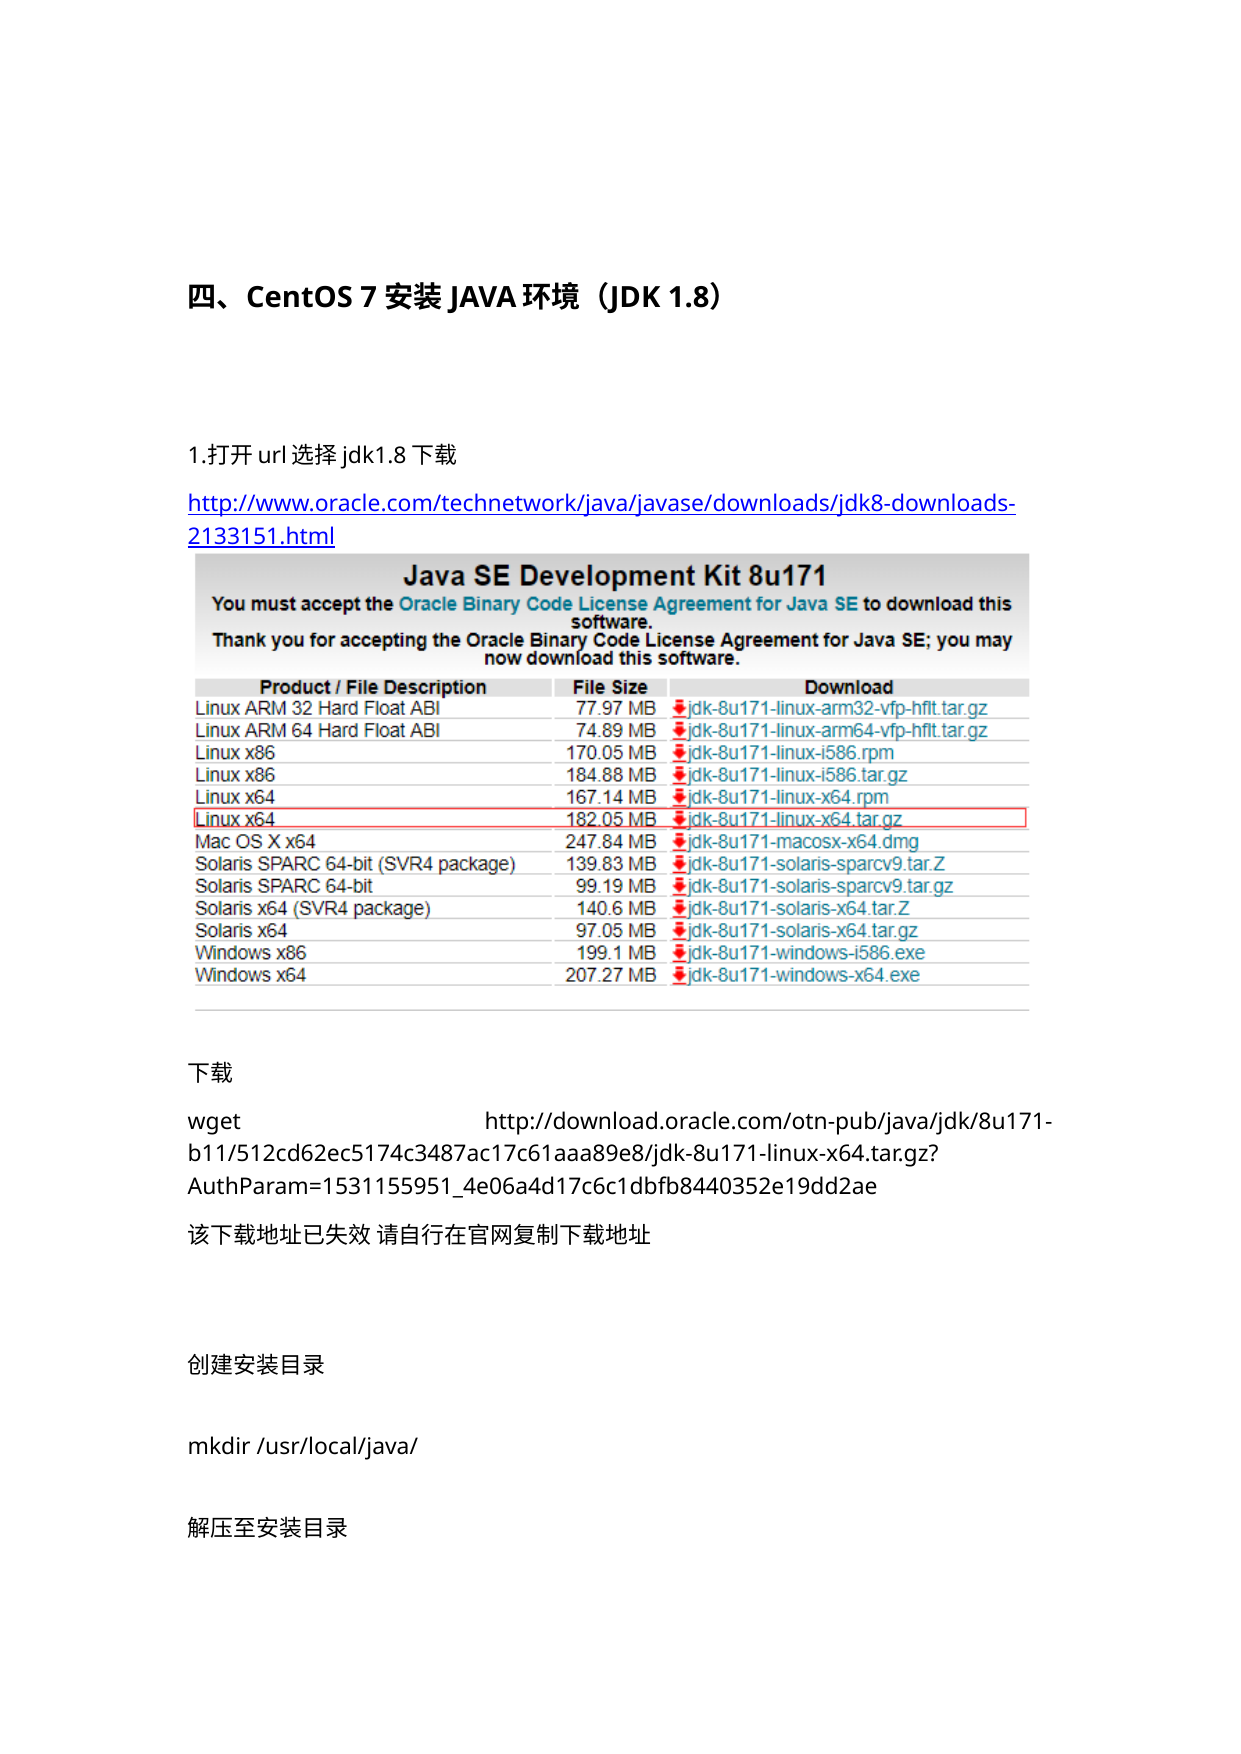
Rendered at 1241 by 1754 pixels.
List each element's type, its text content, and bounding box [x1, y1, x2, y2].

picture [187, 551, 1053, 1011]
text 下载 [187, 1039, 1053, 1104]
text 解压至安装目录 [187, 1494, 1053, 1559]
text http://www.oracle.com/technetwork/java/javase/downloads/jdk8-downloads-2133151.html [187, 486, 1053, 551]
text 创建安装目录 [187, 1331, 1053, 1396]
text 该下载地址已失效 请自行在官网复制下载地址 [187, 1201, 1053, 1266]
text wget http://download.oracle.com/otn-pub/java/jdk/8u171-b11/512cd62ec5174c3487ac17c61aaa89e8/jdk-8u171-linux-x64.tar.gz?AuthParam=1531155951_4e06a4d17c6c1dbfb8440352e19dd2ae [187, 1104, 1053, 1201]
text 1.打开url选择jdk1.8下载 [187, 421, 1053, 486]
text mkdir /usr/local/java/ [187, 1429, 1053, 1461]
subtitle 四、CentOS 7 安装 JAVA环境（JDK 1.8） [187, 262, 1053, 327]
